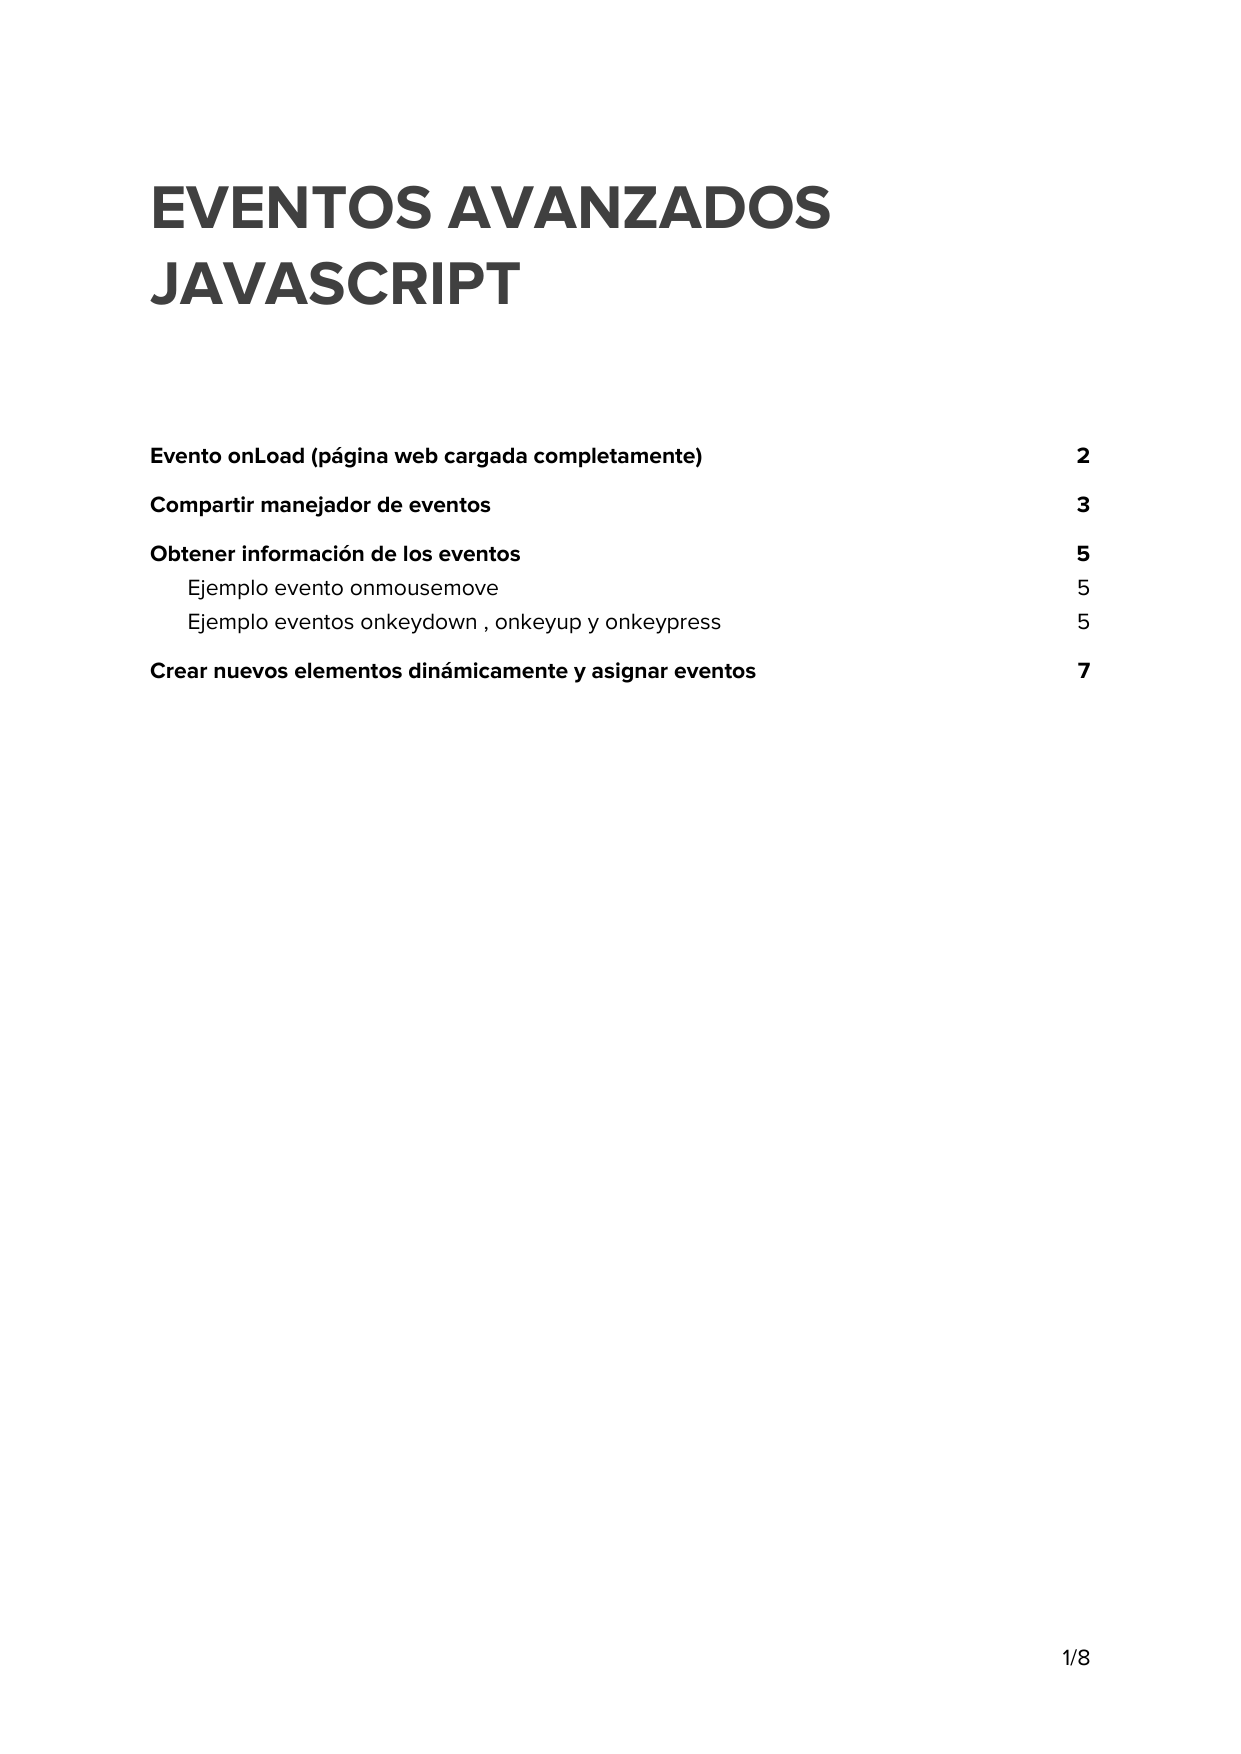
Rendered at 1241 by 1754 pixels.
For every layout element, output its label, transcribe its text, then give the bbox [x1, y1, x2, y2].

title EVENTOS AVANZADOS JAVASCRIPT [150, 171, 1090, 323]
